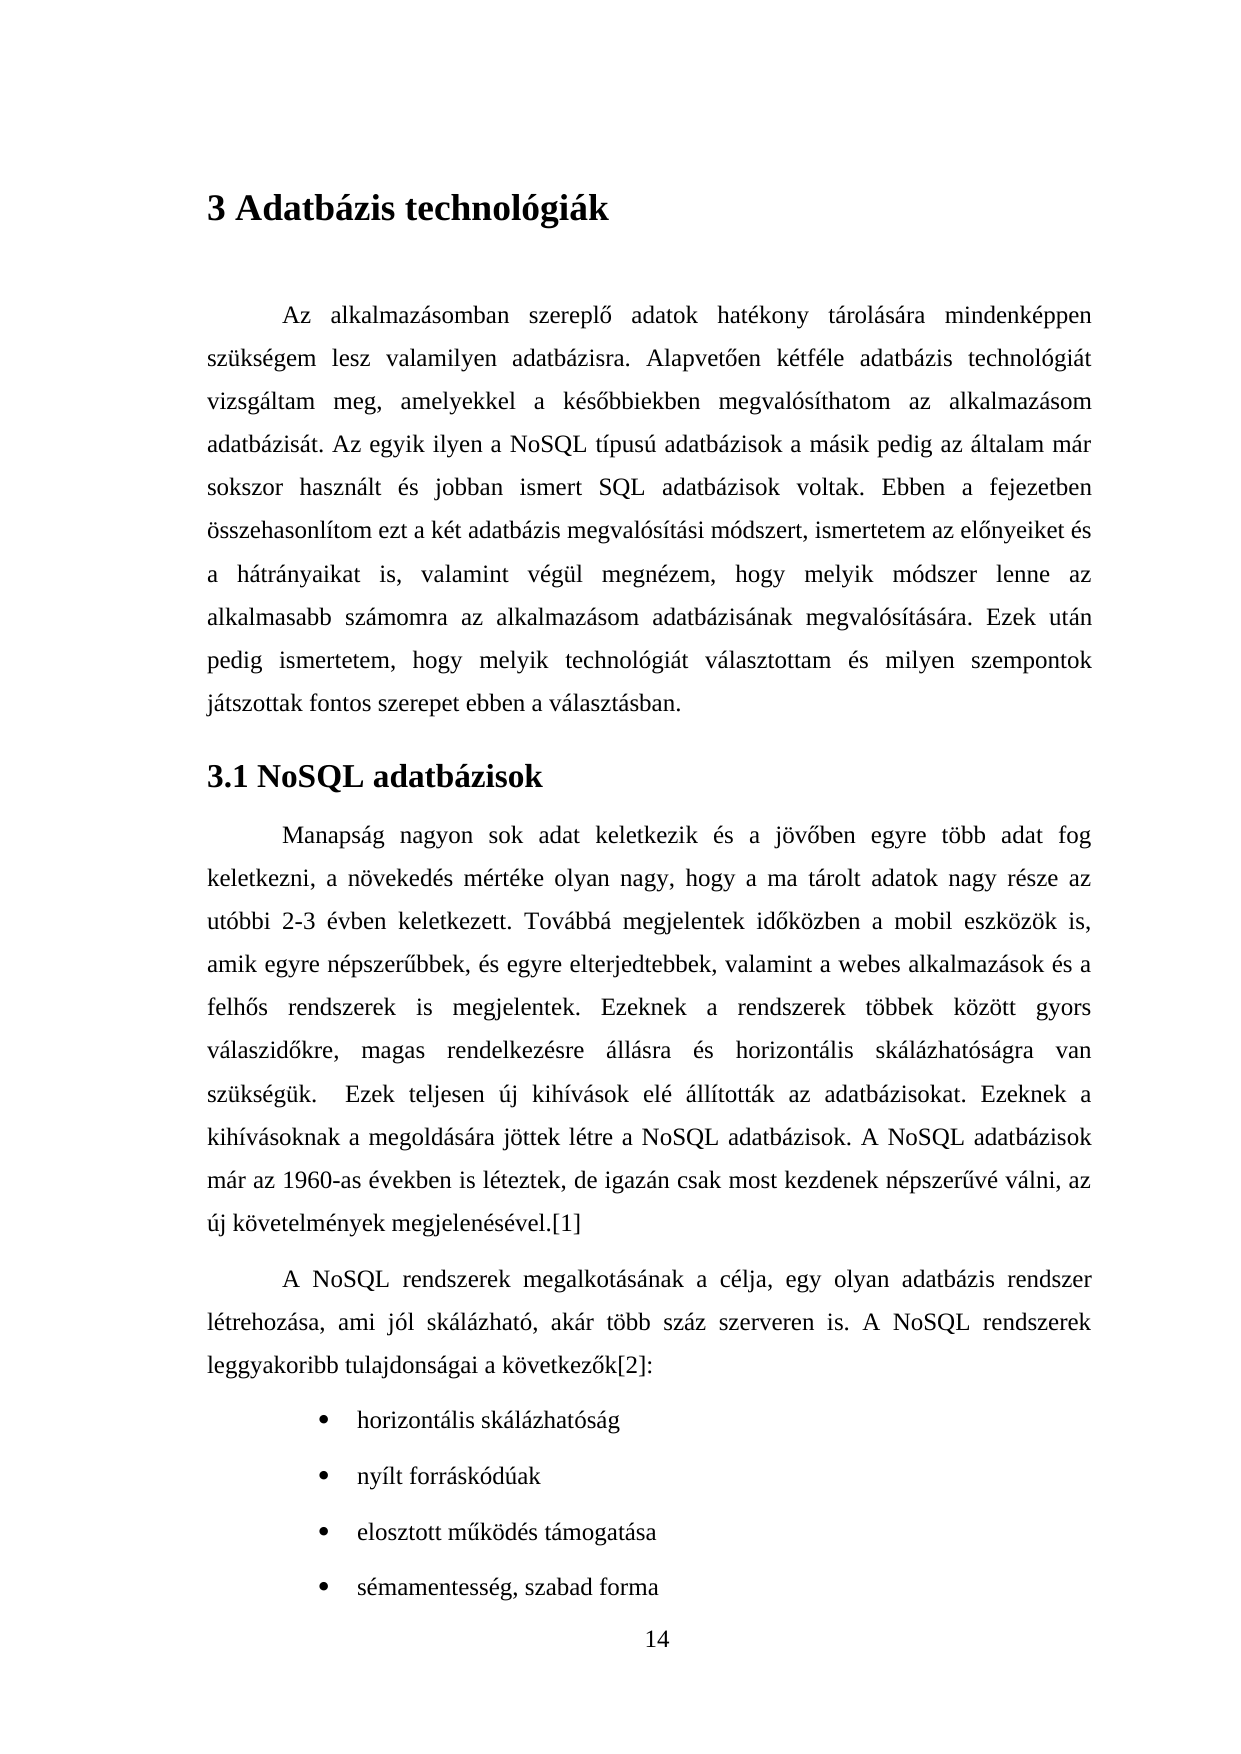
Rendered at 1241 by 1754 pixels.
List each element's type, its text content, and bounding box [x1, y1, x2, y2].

list sémamentesség, szabad forma [319, 1572, 1092, 1601]
text Az alkalmazásomban szereplő adatok hatékony tárolására mindenképpen szükségem lesz valamilyen adatbázisra. Alapvetően kétféle adatbázis technológiát vizsgáltam meg, amelyekkel a későbbiekben megvalósíthatom az alkalmazásom adatbázisát. Az egyik ilyen a NoSQL típusú adatbázisok a másik pedig az általam már sokszor használt és jobban ismert SQL adatbázisok voltak. Ebben a fejezetben összehasonlítom ezt a két adatbázis megvalósítási módszert, ismertetem az előnyeiket és a hátrányaikat is, valamint végül megnézem, hogy melyik módszer lenne az alkalmasabb számomra az alkalmazásom adatbázisának megvalósítására. Ezek után pedig ismertetem, hogy melyik technológiát választottam és milyen szempontok játszottak fontos szerepet ebben a választásban. [207, 300, 1092, 717]
list horizontális skálázhatóság [319, 1406, 1092, 1434]
subtitle Adatbázis technológiák [207, 185, 1092, 228]
list nyílt forráskódúak [319, 1461, 1092, 1490]
subtitle NoSQL adatbázisok [207, 756, 1092, 794]
list elosztott működés támogatása [319, 1517, 1092, 1546]
text Manapság nagyon sok adat keletkezik és a jövőben egyre több adat fog keletkezni, a növekedés mértéke olyan nagy, hogy a ma tárolt adatok nagy része az utóbbi 2-3 évben keletkezett. Továbbá megjelentek időközben a mobil eszközök is, amik egyre népszerűbbek, és egyre elterjedtebbek, valamint a webes alkalmazások és a felhős rendszerek is megjelentek. Ezeknek a rendszerek többek között gyors válaszidőkre, magas rendelkezésre állásra és horizontális skálázhatóságra van szükségük. Ezek teljesen új kihívások elé állították az adatbázisokat. Ezeknek a kihívásoknak a megoldására jöttek létre a NoSQL adatbázisok. A NoSQL adatbázisok már az 1960-as években is léteztek, de igazán csak most kezdenek népszerűvé válni, az új követelmények megjelenésével.[1] [207, 820, 1092, 1237]
text A NoSQL rendszerek megalkotásának a célja, egy olyan adatbázis rendszer létrehozása, ami jól skálázható, akár több száz szerveren is. A NoSQL rendszerek leggyakoribb tulajdonságai a következők[2]: [207, 1264, 1092, 1379]
